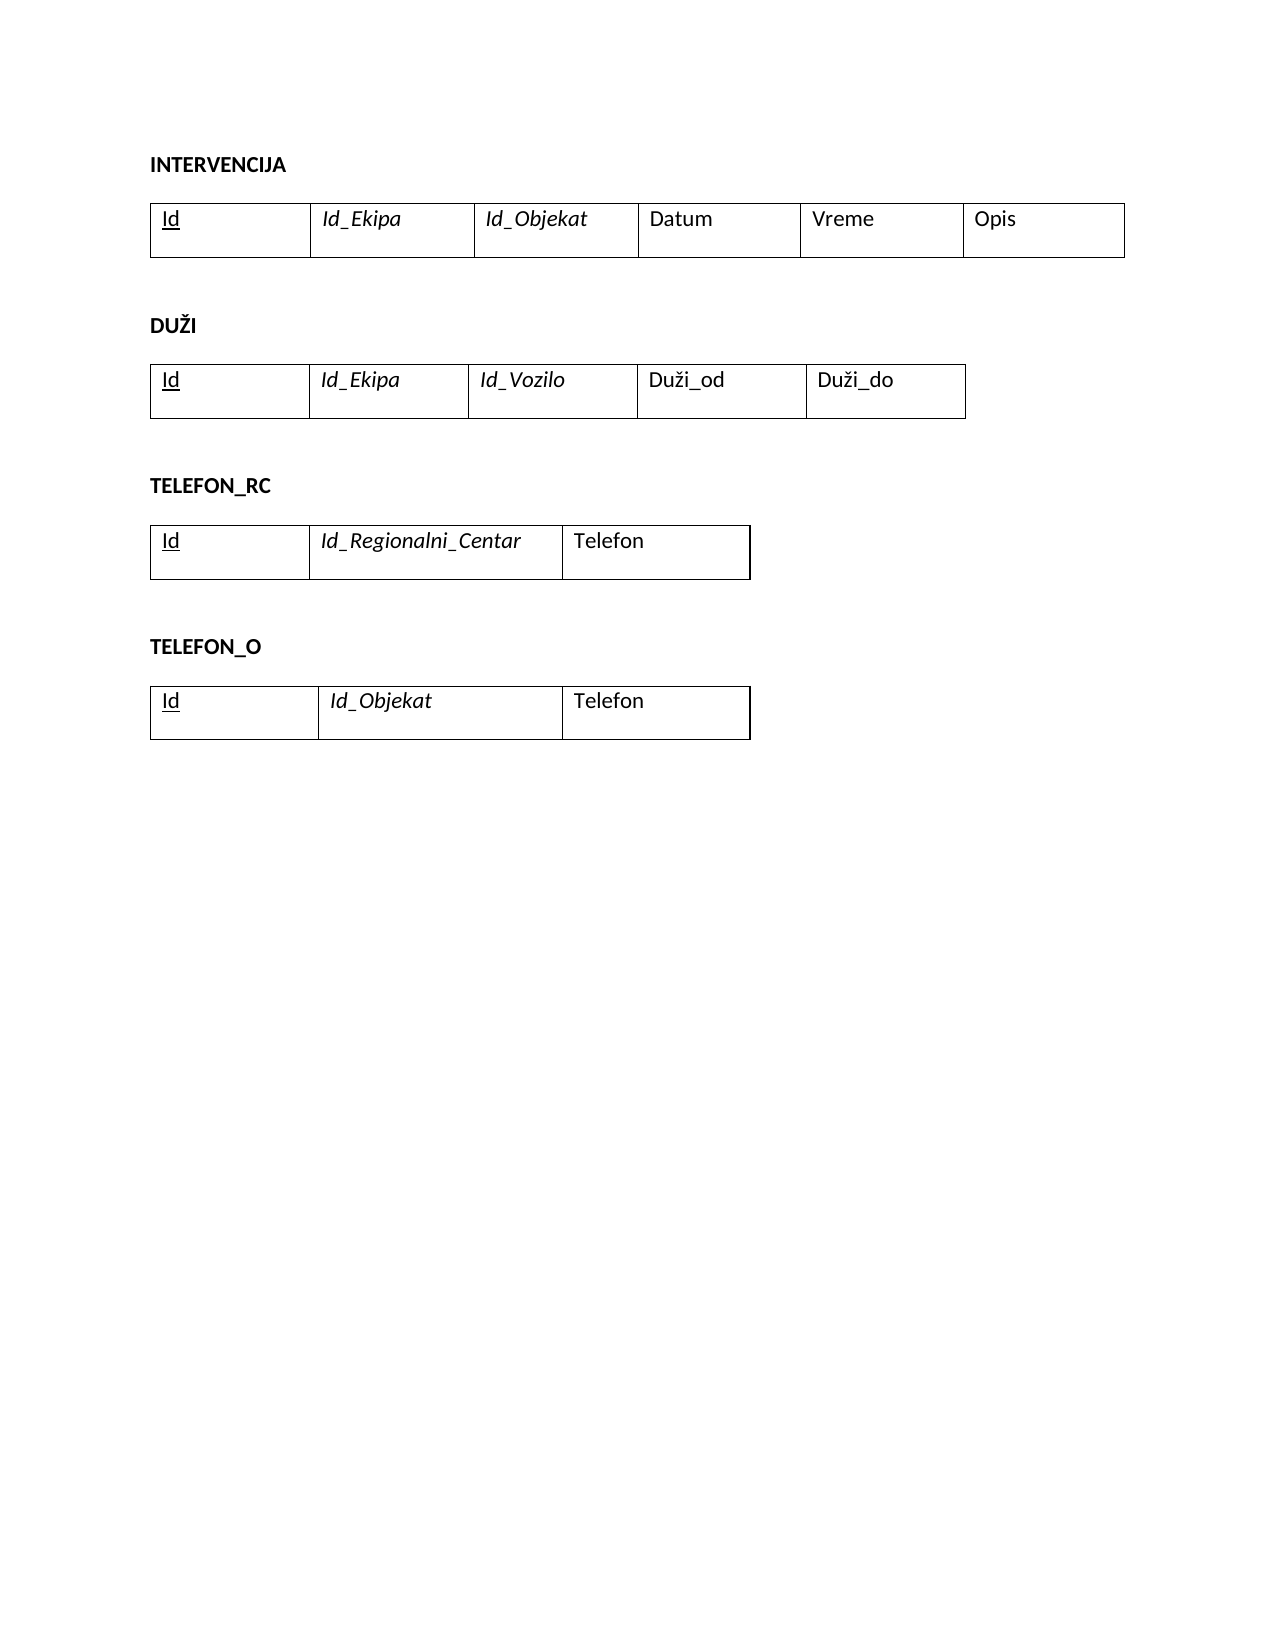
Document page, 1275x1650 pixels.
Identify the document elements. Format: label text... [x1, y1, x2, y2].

table_header Id [151, 526, 309, 578]
table_header Id_Regionalni_Centar [310, 526, 562, 578]
table_header Vreme [801, 204, 963, 257]
table_header Id [151, 204, 310, 257]
text INTERVENCIJA [150, 150, 1125, 178]
table_header Datum [639, 204, 800, 257]
table_header Id_Objekat [475, 204, 638, 257]
table_header Telefon [563, 526, 749, 578]
table_header Telefon [563, 687, 749, 739]
table_header Id_Objekat [319, 687, 562, 739]
table_header Duži_od [638, 365, 806, 418]
table_header Duži_do [807, 365, 965, 418]
table_header Opis [964, 204, 1124, 257]
table_header Id_Ekipa [310, 365, 468, 418]
table_header Id [151, 365, 309, 418]
table_header Id_Ekipa [311, 204, 474, 257]
text TELEFON_O [150, 632, 1125, 661]
table_header Id [151, 687, 318, 739]
text DUŽI [150, 311, 1125, 339]
text TELEFON_RC [150, 472, 1125, 500]
table_header Id_Vozilo [469, 365, 637, 418]
